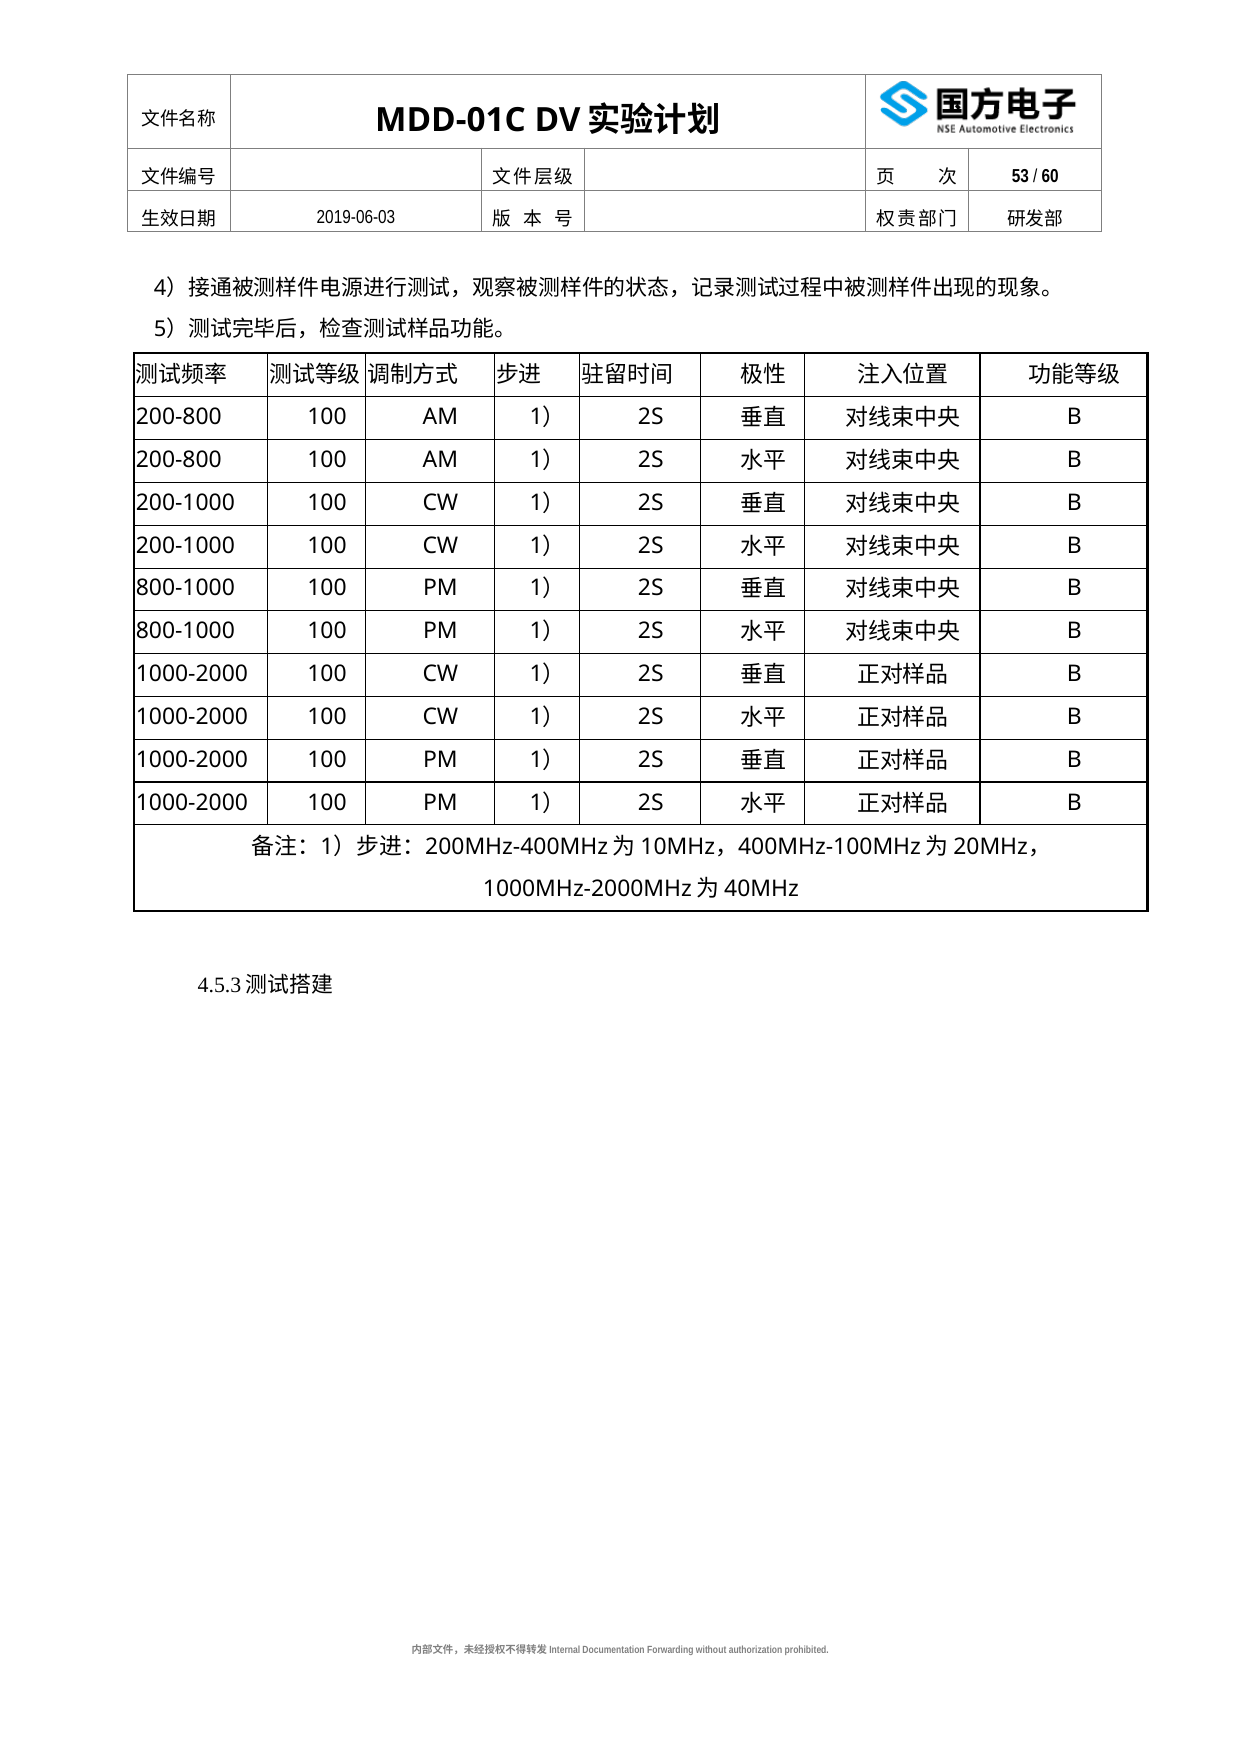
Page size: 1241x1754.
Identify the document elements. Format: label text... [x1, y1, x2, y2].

table_cell 100 [268, 526, 365, 567]
table_cell 垂直 [701, 569, 804, 610]
table_cell 100 [268, 783, 365, 824]
table_cell 1） [495, 483, 579, 524]
table_cell 对线束中央 [805, 569, 979, 610]
table_cell 1000-2000 [135, 783, 267, 824]
table_cell 1000-2000 [135, 740, 267, 781]
table_cell 1） [495, 697, 579, 739]
table_header 极性 [701, 354, 804, 396]
table_header 步进 [495, 354, 579, 396]
table_cell B [981, 483, 1146, 524]
table_cell AM [366, 440, 494, 482]
table_cell B [981, 783, 1146, 824]
table_cell 800-1000 [135, 569, 267, 610]
table_cell B [981, 569, 1146, 610]
table_header 调制方式 [366, 354, 494, 396]
table_cell PM [366, 783, 494, 824]
table_cell CW [366, 654, 494, 696]
table_cell 垂直 [701, 483, 804, 524]
table_cell B [981, 526, 1146, 567]
table_cell 1） [495, 569, 579, 610]
table_cell PM [366, 740, 494, 781]
table_cell 2S [580, 569, 700, 610]
table_cell 正对样品 [805, 783, 979, 824]
table_header 功能等级 [981, 354, 1146, 396]
table_cell 100 [268, 611, 365, 653]
table_header 测试频率 [135, 354, 267, 396]
table_cell 对线束中央 [805, 397, 979, 439]
table_header 测试等级 [268, 354, 365, 396]
table_cell 水平 [701, 440, 804, 482]
table_cell PM [366, 611, 494, 653]
table_cell B [981, 654, 1146, 696]
table_cell 100 [268, 697, 365, 739]
table_cell 正对样品 [805, 654, 979, 696]
table_cell 100 [268, 740, 365, 781]
table_cell 1） [495, 783, 579, 824]
table_cell 800-1000 [135, 611, 267, 653]
subtitle 4.5.3测试搭建 [177, 965, 1107, 999]
table_cell 1） [495, 526, 579, 567]
table_cell 垂直 [701, 654, 804, 696]
table_cell CW [366, 526, 494, 567]
table_cell 对线束中央 [805, 611, 979, 653]
table_cell 1） [495, 654, 579, 696]
table_cell 1） [495, 740, 579, 781]
text 4）接通被测样件电源进行测试，观察被测样件的状态，记录测试过程中被测样件出现的现象。 [133, 90, 1107, 302]
table_cell B [981, 697, 1146, 739]
table_cell CW [366, 697, 494, 739]
table_cell 100 [268, 397, 365, 439]
table_cell B [981, 611, 1146, 653]
table_cell 水平 [701, 611, 804, 653]
table_cell AM [366, 397, 494, 439]
table_cell 200-1000 [135, 483, 267, 524]
table_cell 100 [268, 654, 365, 696]
table_cell 水平 [701, 783, 804, 824]
text 5）测试完毕后，检查测试样品功能。 [133, 310, 1107, 344]
table_cell 200-800 [135, 440, 267, 482]
table_cell 水平 [701, 526, 804, 567]
table_cell 100 [268, 483, 365, 524]
table_header 驻留时间 [580, 354, 700, 396]
table_cell 200-800 [135, 397, 267, 439]
table_cell 1） [495, 611, 579, 653]
table_cell 对线束中央 [805, 526, 979, 567]
table_cell 100 [268, 569, 365, 610]
table_cell PM [366, 569, 494, 610]
table_cell 2S [580, 440, 700, 482]
table_header 注入位置 [805, 354, 979, 396]
table_cell 1） [495, 440, 579, 482]
table_cell 2S [580, 483, 700, 524]
table_cell 备注：1）步进：200MHz-400MHz为10MHz，400MHz-100MHz为20MHz， 1000MHz-2000MHz为40MHz [135, 825, 1146, 909]
table_cell 对线束中央 [805, 483, 979, 524]
table_cell 2S [580, 611, 700, 653]
table_cell 1000-2000 [135, 654, 267, 696]
table_cell 2S [580, 740, 700, 781]
table_cell 2S [580, 654, 700, 696]
table_cell 垂直 [701, 740, 804, 781]
table_cell 正对样品 [805, 740, 979, 781]
table_cell 2S [580, 783, 700, 824]
table_cell 100 [268, 440, 365, 482]
table_cell B [981, 740, 1146, 781]
table_cell 垂直 [701, 397, 804, 439]
table_cell 对线束中央 [805, 440, 979, 482]
table_cell 2S [580, 526, 700, 567]
table_cell 1） [495, 397, 579, 439]
table_cell 2S [580, 697, 700, 739]
table_cell 1000-2000 [135, 697, 267, 739]
table_cell B [981, 397, 1146, 439]
table_cell 2S [580, 397, 700, 439]
table_cell 正对样品 [805, 697, 979, 739]
table_cell 200-1000 [135, 526, 267, 567]
table_cell 水平 [701, 697, 804, 739]
table_cell CW [366, 483, 494, 524]
picture [878, 75, 1079, 90]
table_cell B [981, 440, 1146, 482]
